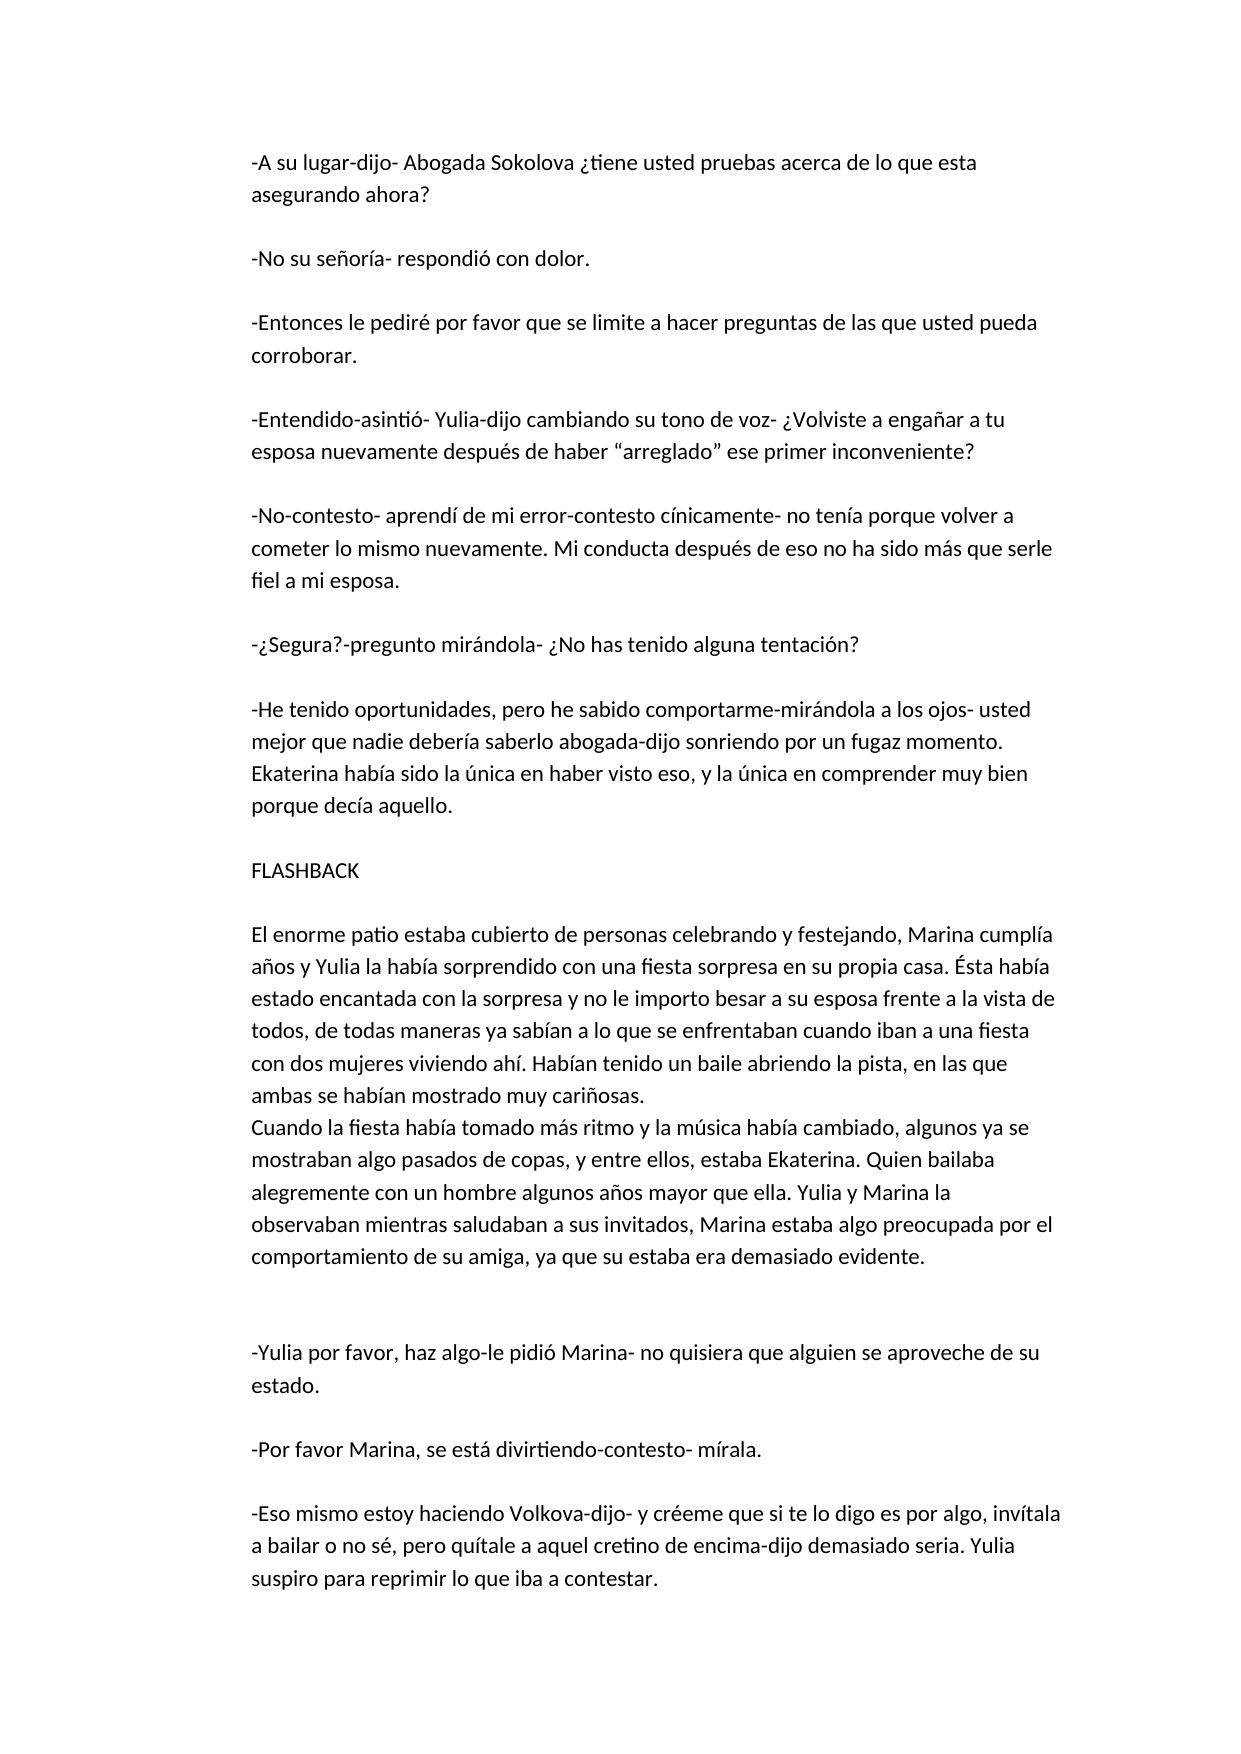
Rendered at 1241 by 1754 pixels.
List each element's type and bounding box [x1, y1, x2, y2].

text [177, 148, 1063, 1592]
